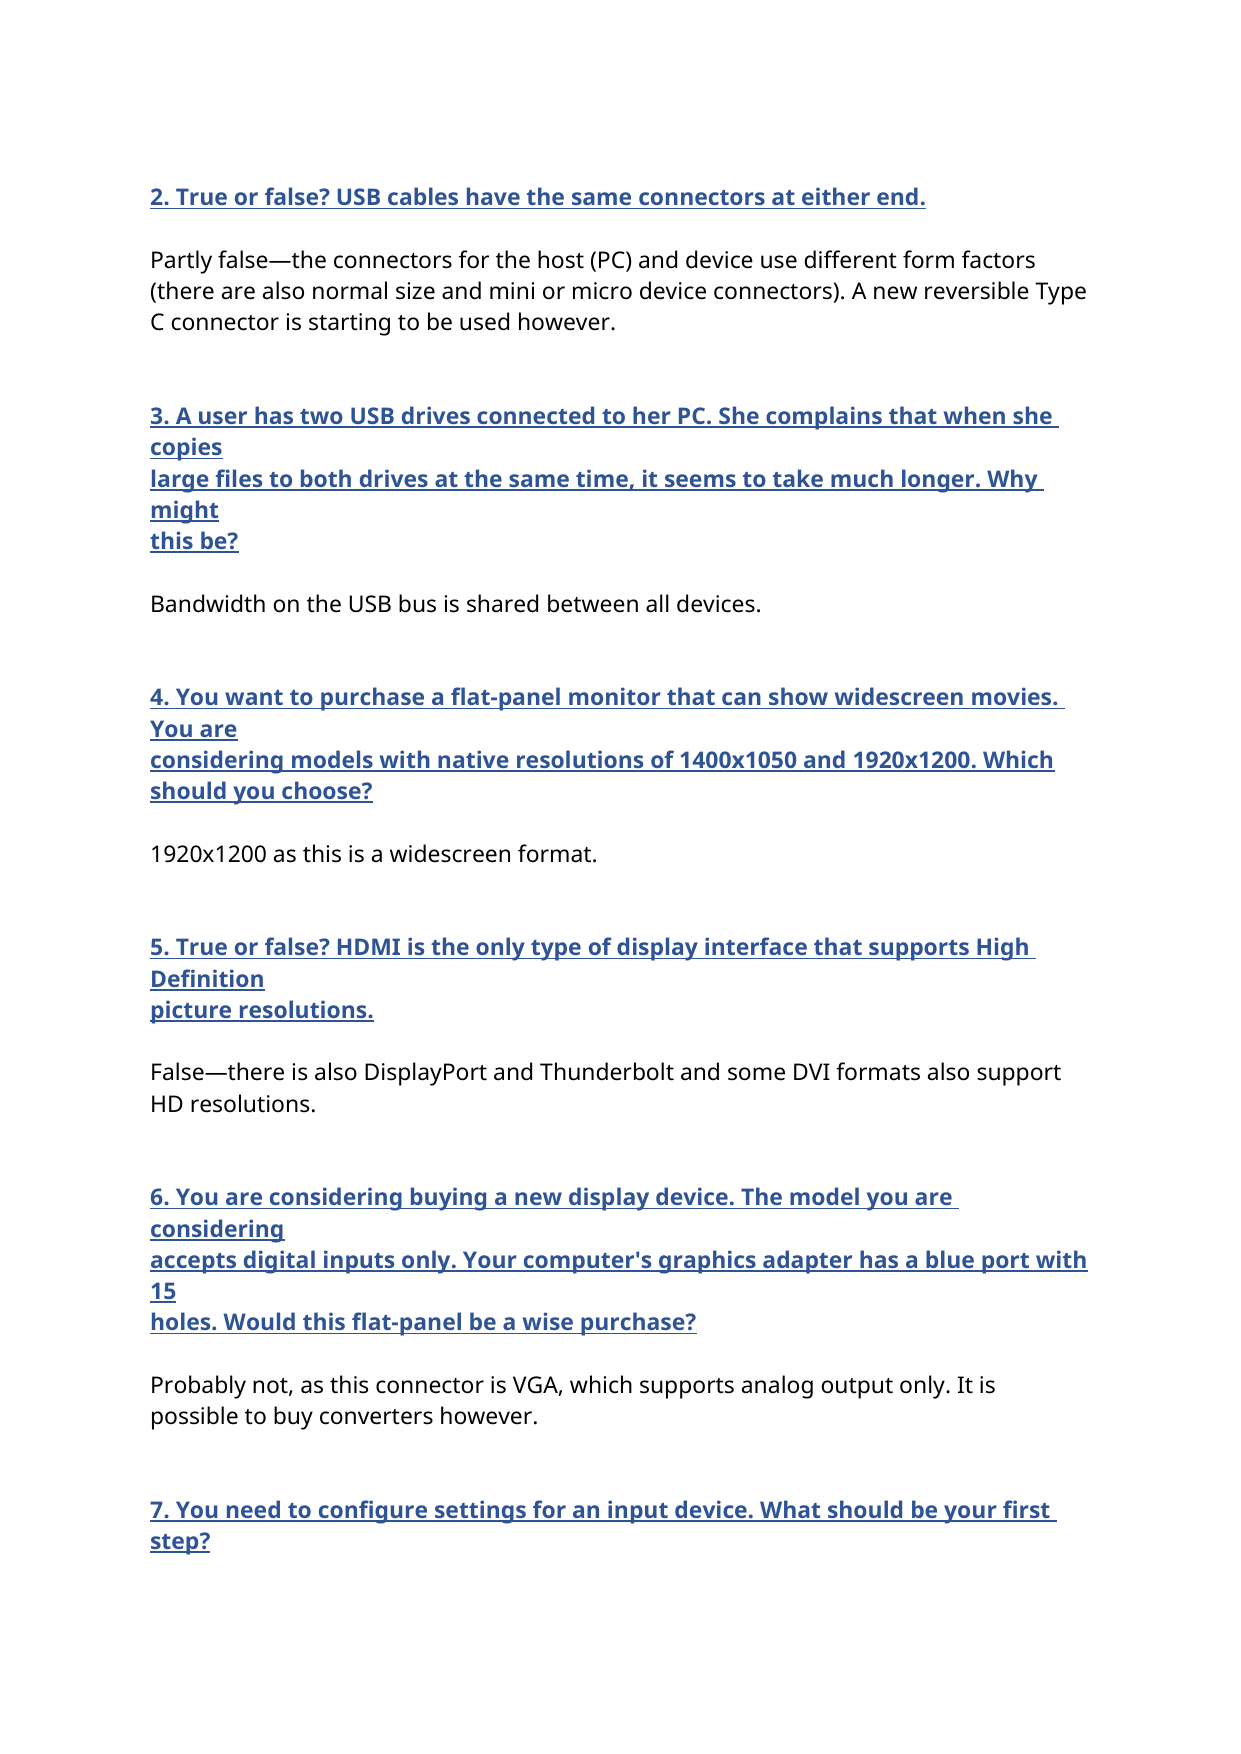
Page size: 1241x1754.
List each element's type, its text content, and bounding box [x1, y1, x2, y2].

text 3. A user has two USB drives connected to her PC. She complains that when she copies [150, 400, 1090, 462]
text considering models with native resolutions of 1400x1050 and 1920x1200. Which [150, 744, 1090, 775]
text should you choose? [150, 775, 1090, 806]
text Probably not, as this connector is VGA, which supports analog output only. It is possible to buy converters however. [150, 1369, 1090, 1431]
text 2. True or false? USB cables have the same connectors at either end. [150, 181, 1090, 212]
text Partly false—the connectors for the host (PC) and device use different form factors (there are also normal size and mini or micro device connectors). A new reversible Type C connector is starting to be used however. [150, 244, 1090, 337]
text Bandwidth on the USB bus is shared between all devices. [150, 587, 1090, 619]
text holes. Would this flat-panel be a wise purchase? [150, 1306, 1090, 1337]
text 7. You need to configure settings for an input device. What should be your first step? [150, 1494, 1090, 1556]
text picture resolutions. [150, 994, 1090, 1025]
text False—there is also DisplayPort and Thunderbolt and some DVI formats also support HD resolutions. [150, 1056, 1090, 1119]
text 6. You are considering buying a new display device. The model you are considering [150, 1181, 1090, 1244]
text large files to both drives at the same time, it seems to take much longer. Why might [150, 462, 1090, 525]
text this be? [150, 525, 1090, 556]
text 5. True or false? HDMI is the only type of display interface that supports High Definition [150, 931, 1090, 994]
text 4. You want to purchase a flat-panel monitor that can show widescreen movies. You are [150, 681, 1090, 744]
text accepts digital inputs only. Your computer's graphics adapter has a blue port with 15 [150, 1244, 1090, 1306]
text 1920x1200 as this is a widescreen format. [150, 837, 1090, 869]
